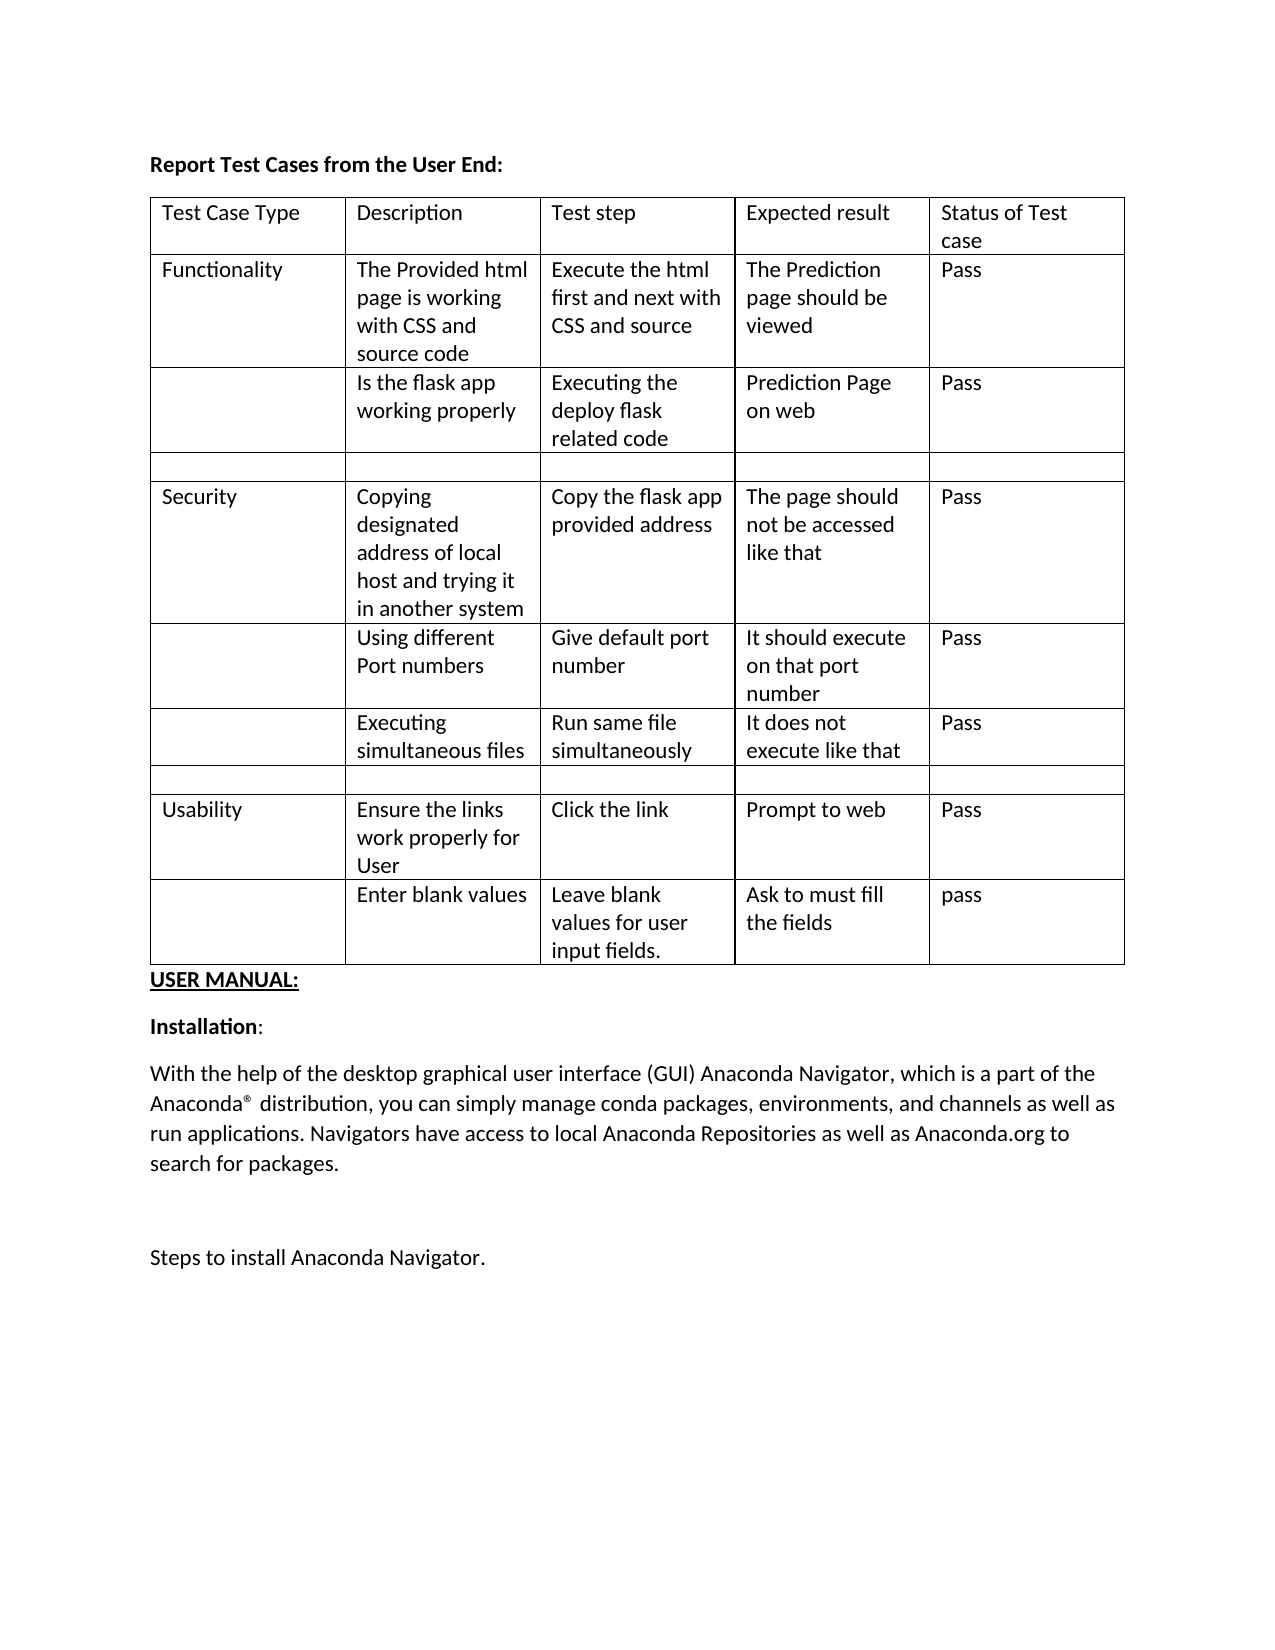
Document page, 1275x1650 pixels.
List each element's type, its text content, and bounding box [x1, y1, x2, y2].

table_cell Execute the html first and next with CSS and source [541, 255, 734, 367]
table_cell Using different Port numbers [346, 624, 540, 707]
table_cell [930, 453, 1124, 481]
table_header Description [346, 198, 540, 254]
table_cell [151, 880, 345, 964]
table_cell [151, 368, 345, 452]
table_cell Ensure the links work properly for User [346, 795, 540, 879]
table_cell Executing the deploy flask related code [541, 368, 734, 452]
table_cell Pass [930, 624, 1124, 707]
table_cell Usability [151, 795, 345, 879]
table_cell Enter blank values [346, 880, 540, 964]
text With the help of the desktop graphical user interface (GUI) Anaconda Navigator, which is a part of the Anaconda® distribution, you can simply manage conda packages, environments, and channels as well as run applications. Navigators have access to local Anaconda Repositories as well as Anaconda.org to search for packages. [150, 1059, 1125, 1177]
table_cell It does not execute like that [736, 709, 929, 764]
table_cell It should execute on that port number [736, 624, 929, 707]
table_cell Give default port number [541, 624, 734, 707]
table_cell Is the flask app working properly [346, 368, 540, 452]
table_cell Pass [930, 368, 1124, 452]
table_cell [151, 624, 345, 707]
table_cell [541, 453, 734, 481]
text USER MANUAL: [150, 965, 1125, 993]
table_header Test Case Type [151, 198, 345, 254]
table_cell Pass [930, 795, 1124, 879]
table_cell The page should not be accessed like that [736, 482, 929, 622]
table_cell The Provided html page is working with CSS and source code [346, 255, 540, 367]
table_cell Run same file simultaneously [541, 709, 734, 764]
table_cell Copy the flask app provided address [541, 482, 734, 622]
table_cell Ask to must fill the fields [736, 880, 929, 964]
table_cell [541, 766, 734, 794]
table_cell Click the link [541, 795, 734, 879]
table_cell [736, 766, 929, 794]
table_cell Prompt to web [736, 795, 929, 879]
table_cell The Prediction page should be viewed [736, 255, 929, 367]
text Steps to install Anaconda Navigator. [150, 1243, 1125, 1271]
table_cell Pass [930, 255, 1124, 367]
table_header Test step [541, 198, 734, 254]
text Installation: [150, 1012, 1125, 1040]
table_cell Pass [930, 709, 1124, 764]
table_cell [930, 766, 1124, 794]
table_cell Security [151, 482, 345, 622]
table_cell pass [930, 880, 1124, 964]
text Report Test Cases from the User End: [150, 150, 1125, 178]
table_cell Executing simultaneous files [346, 709, 540, 764]
table_cell [151, 766, 345, 794]
table_cell Leave blank values for user input fields. [541, 880, 734, 964]
table_cell Copying designated address of local host and trying it in another system [346, 482, 540, 622]
table_header Status of Test case [930, 198, 1124, 254]
table_cell [346, 453, 540, 481]
table_cell Functionality [151, 255, 345, 367]
table_cell Prediction Page on web [736, 368, 929, 452]
table_cell [346, 766, 540, 794]
table_cell Pass [930, 482, 1124, 622]
table_cell [151, 453, 345, 481]
table_cell [151, 709, 345, 764]
table_cell [736, 453, 929, 481]
table_header Expected result [736, 198, 929, 254]
